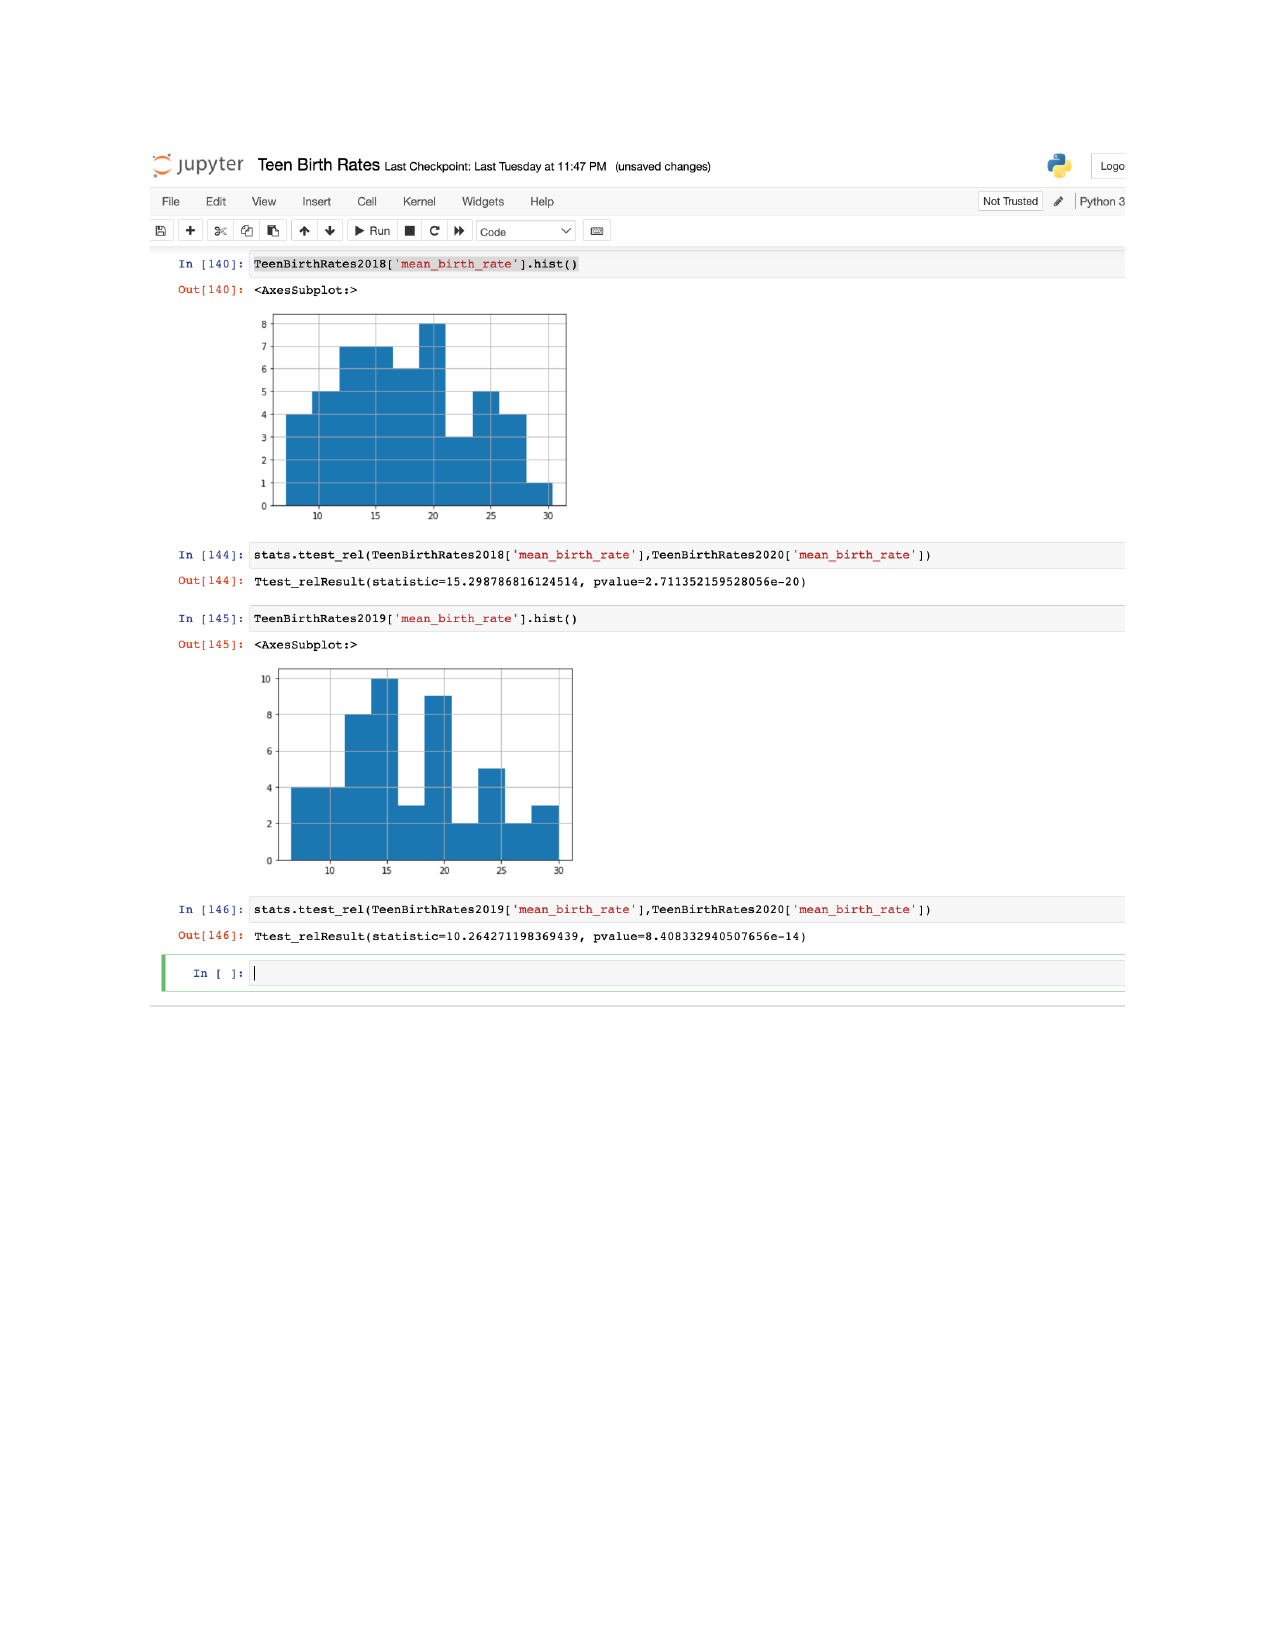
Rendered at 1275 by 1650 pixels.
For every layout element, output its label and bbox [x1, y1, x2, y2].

picture [150, 150, 1125, 1007]
